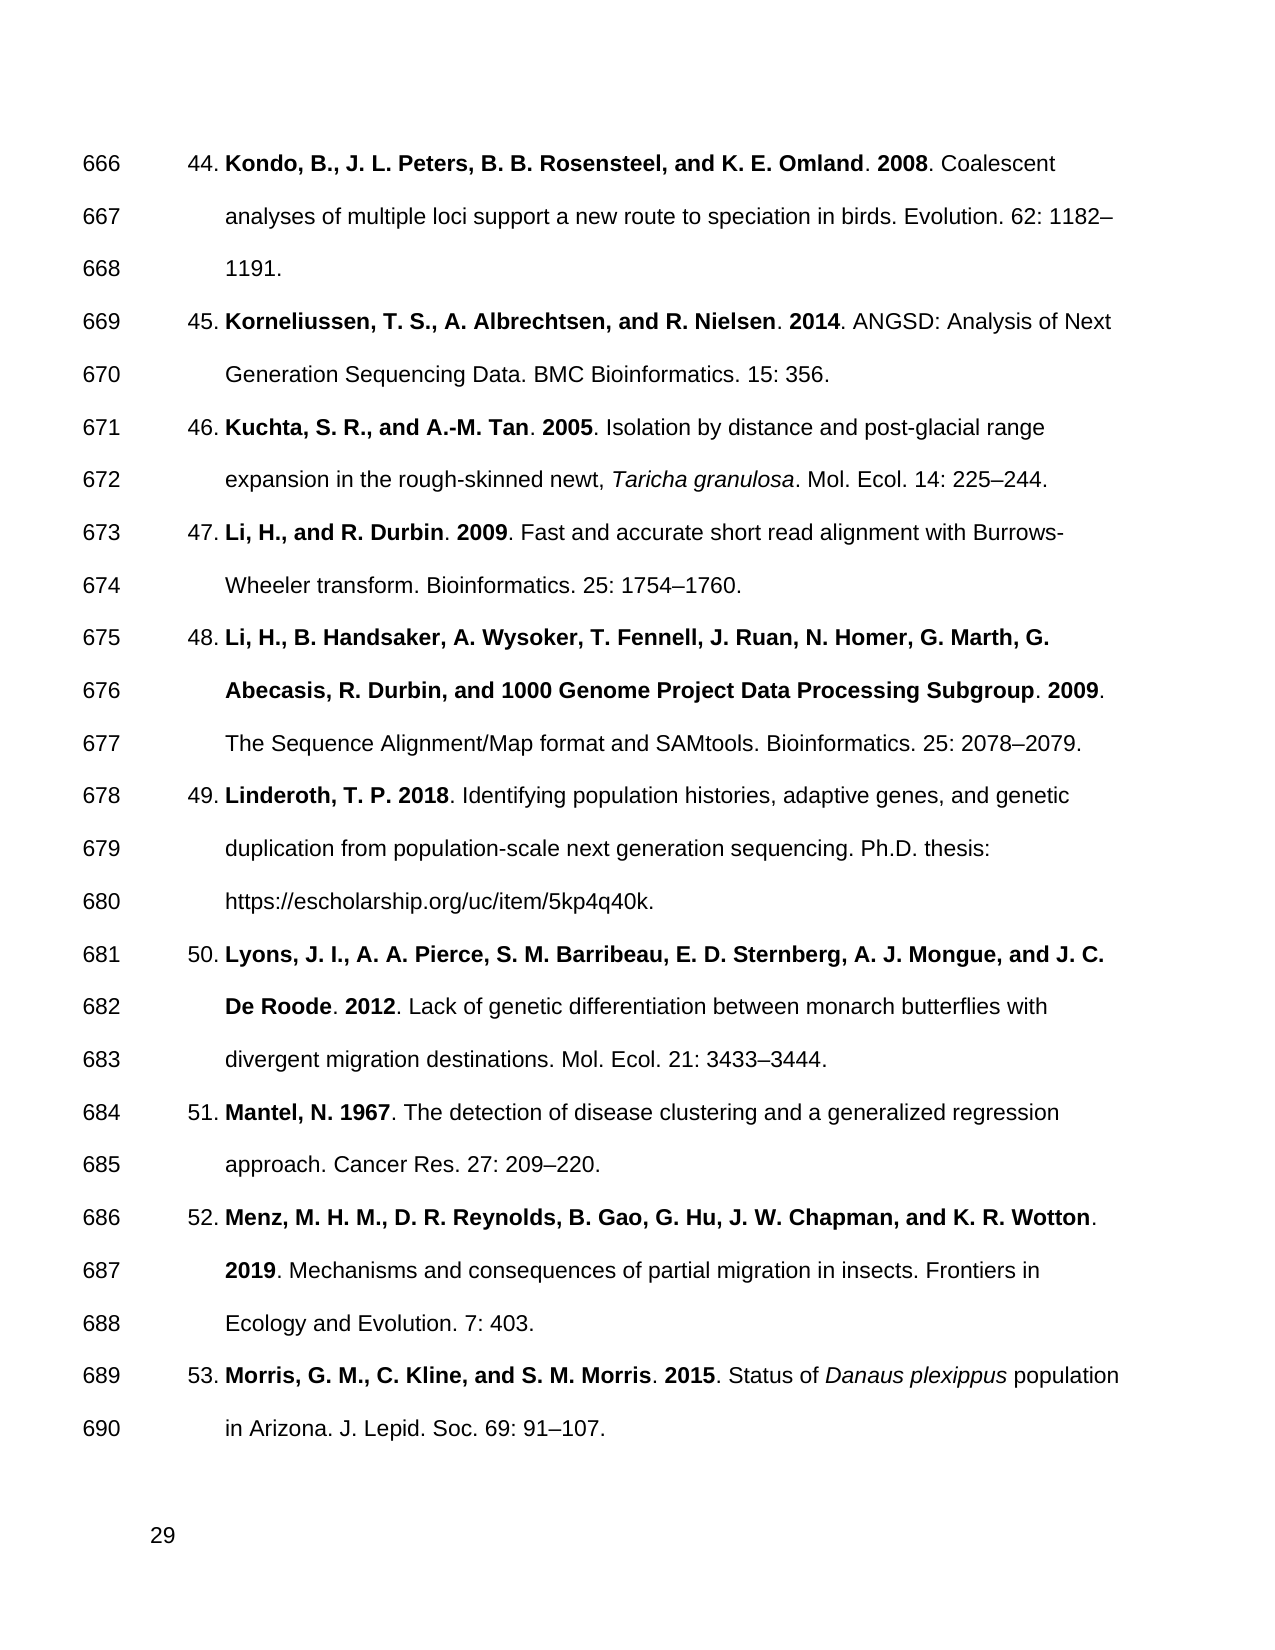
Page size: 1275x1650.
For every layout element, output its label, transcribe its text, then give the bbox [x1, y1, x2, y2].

list Li, H., and R. Durbin. 2009. Fast and accurate short read alignment with Burrows-Wheeler transform. Bioinformatics. 25: 1754–1760. [187, 519, 1125, 598]
list Korneliussen, T. S., A. Albrechtsen, and R. Nielsen. 2014. ANGSD: Analysis of Next Generation Sequencing Data. BMC Bioinformatics. 15: 356. [187, 308, 1125, 387]
list Morris, G. M., C. Kline, and S. M. Morris. 2015. Status of Danaus plexippus population in Arizona. J. Lepid. Soc. 69: 91–107. [187, 1362, 1125, 1441]
list Lyons, J. I., A. A. Pierce, S. M. Barribeau, E. D. Sternberg, A. J. Mongue, and J. C. De Roode. 2012. Lack of genetic differentiation between monarch butterflies with divergent migration destinations. Mol. Ecol. 21: 3433–3444. [187, 941, 1125, 1072]
list Linderoth, T. P. 2018. Identifying population histories, adaptive genes, and genetic duplication from population-scale next generation sequencing. Ph.D. thesis: https://escholarship.org/uc/item/5kp4q40k. [187, 782, 1125, 914]
list Kuchta, S. R., and A.-M. Tan. 2005. Isolation by distance and post-glacial range expansion in the rough-skinned newt, Taricha granulosa. Mol. Ecol. 14: 225–244. [187, 413, 1125, 493]
list Li, H., B. Handsaker, A. Wysoker, T. Fennell, J. Ruan, N. Homer, G. Marth, G. Abecasis, R. Durbin, and 1000 Genome Project Data Processing Subgroup. 2009. The Sequence Alignment/Map format and SAMtools. Bioinformatics. 25: 2078–2079. [187, 624, 1125, 756]
list Mantel, N. 1967. The detection of disease clustering and a generalized regression approach. Cancer Res. 27: 209–220. [187, 1099, 1125, 1178]
